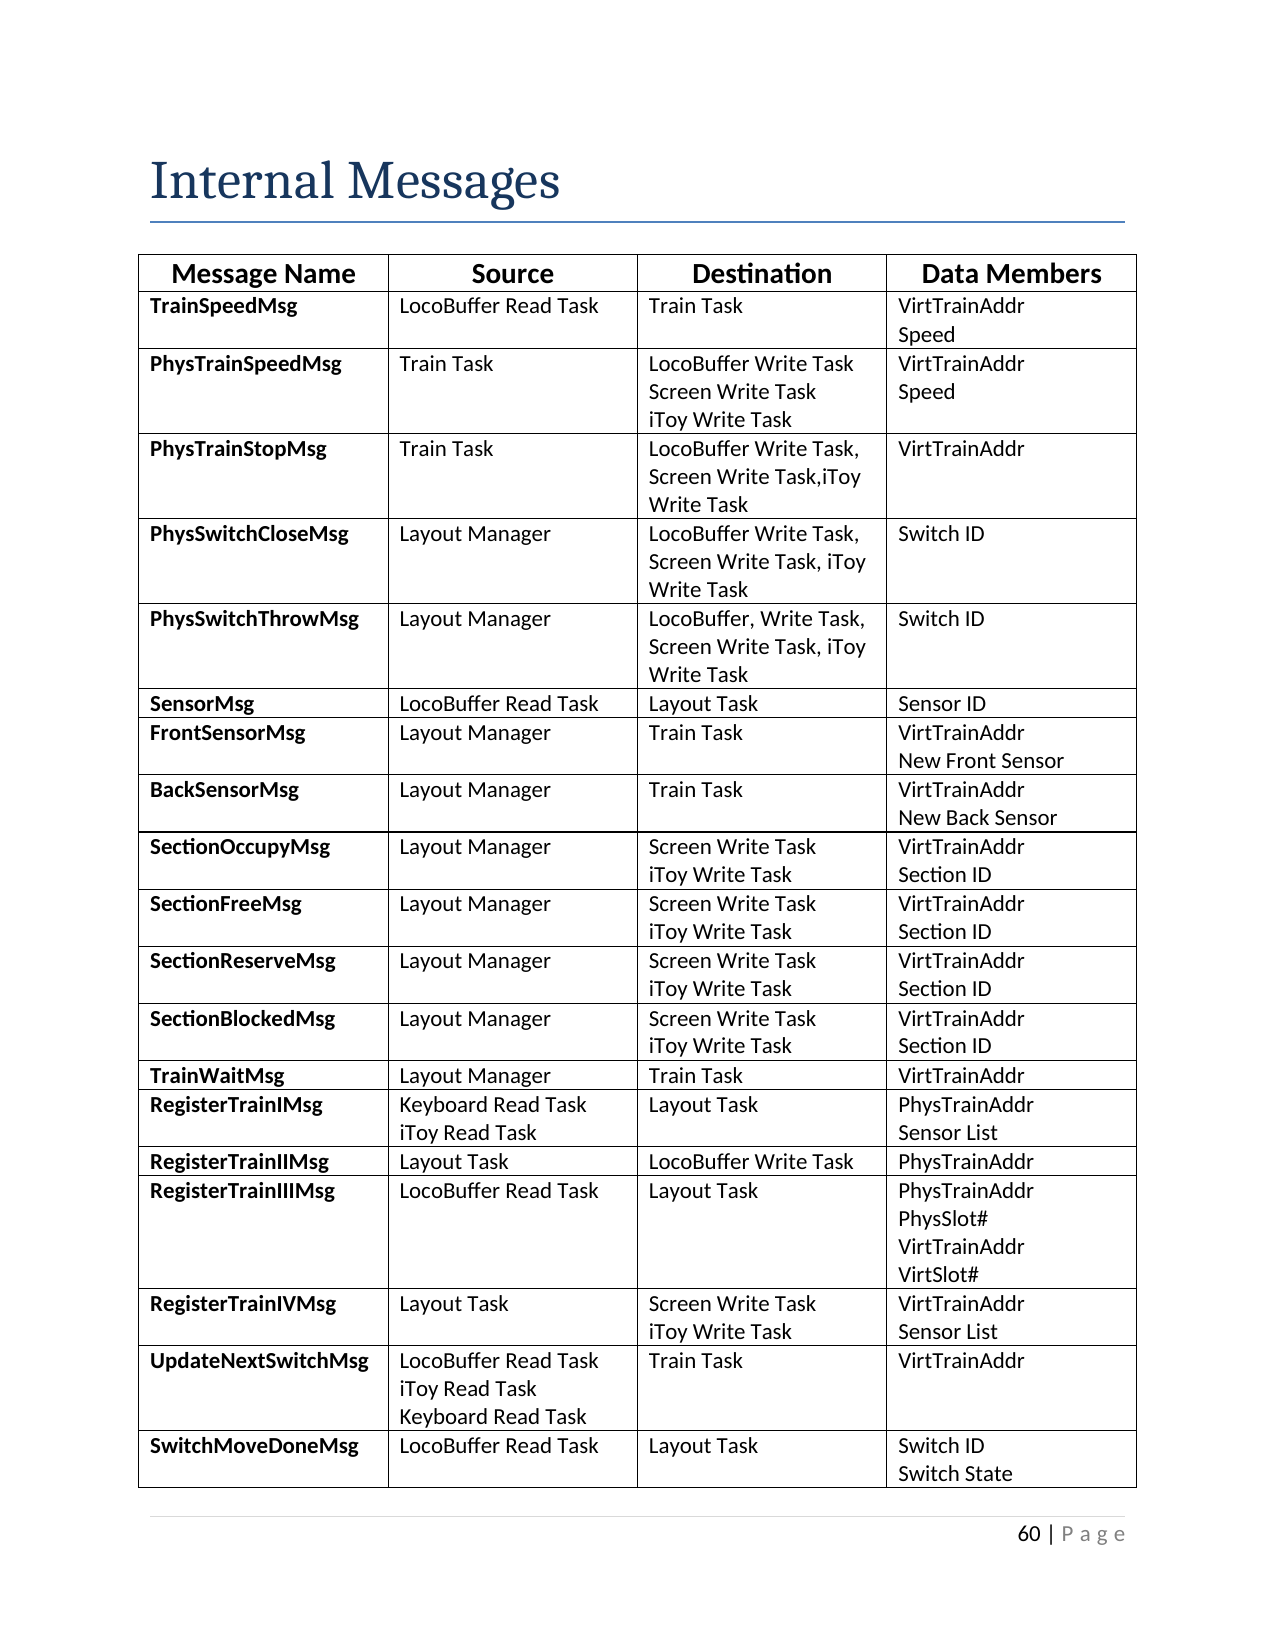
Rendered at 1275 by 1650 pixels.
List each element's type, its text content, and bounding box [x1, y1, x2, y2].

table_cell Layout Manager [389, 833, 637, 888]
table_cell TrainWaitMsg [139, 1061, 388, 1089]
table_cell Switch ID [887, 604, 1136, 688]
table_cell VirtTrainAddr [887, 1061, 1136, 1089]
table_cell LocoBuffer, Write Task, Screen Write Task, iToy Write Task [638, 604, 886, 688]
table_cell TrainSpeedMsg [139, 292, 388, 348]
table_cell Keyboard Read Task iToy Read Task [389, 1090, 637, 1146]
table_cell RegisterTrainIIMsg [139, 1147, 388, 1175]
table_cell Train Task [638, 1061, 886, 1089]
table_cell LocoBuffer Read Task [389, 1176, 637, 1288]
table_cell PhysTrainAddr PhysSlot# VirtTrainAddr VirtSlot# [887, 1176, 1136, 1288]
table_cell SectionFreeMsg [139, 890, 388, 946]
table_header Message Name [139, 255, 388, 291]
table_cell LocoBuffer Write Task, Screen Write Task,iToy Write Task [638, 434, 886, 518]
table_cell VirtTrainAddr [887, 1346, 1136, 1430]
table_cell Layout Manager [389, 775, 637, 831]
table_cell Layout Manager [389, 1061, 637, 1089]
table_cell VirtTrainAddr Section ID [887, 1004, 1136, 1060]
table_cell Switch ID [887, 519, 1136, 603]
table_cell RegisterTrainIVMsg [139, 1289, 388, 1345]
table_cell BackSensorMsg [139, 775, 388, 831]
table_cell Layout Manager [389, 519, 637, 603]
table_cell Train Task [389, 349, 637, 433]
table_cell SectionOccupyMsg [139, 833, 388, 888]
table_cell Layout Manager [389, 718, 637, 774]
table_cell VirtTrainAddr Section ID [887, 833, 1136, 888]
table_cell RegisterTrainIIIMsg [139, 1176, 388, 1288]
table_cell Train Task [389, 434, 637, 518]
table_cell Screen Write Task iToy Write Task [638, 833, 886, 888]
table_cell Layout Task [638, 1090, 886, 1146]
table_cell PhysTrainSpeedMsg [139, 349, 388, 433]
table_cell Layout Manager [389, 604, 637, 688]
table_cell LocoBuffer Read Task [389, 292, 637, 348]
table_cell Layout Manager [389, 1004, 637, 1060]
table_cell UpdateNextSwitchMsg [139, 1346, 388, 1430]
table_cell LocoBuffer Read Task iToy Read Task Keyboard Read Task [389, 1346, 637, 1430]
table_cell VirtTrainAddr New Front Sensor [887, 718, 1136, 774]
table_cell LocoBuffer Write Task, Screen Write Task, iToy Write Task [638, 519, 886, 603]
table_header Destination [638, 255, 886, 291]
table_cell VirtTrainAddr New Back Sensor [887, 775, 1136, 831]
table_cell PhysTrainStopMsg [139, 434, 388, 518]
table_cell VirtTrainAddr Section ID [887, 890, 1136, 946]
table_cell Screen Write Task iToy Write Task [638, 1289, 886, 1345]
table_header Data Members [887, 255, 1136, 291]
table_cell VirtTrainAddr Speed [887, 349, 1136, 433]
table_header Source [389, 255, 637, 291]
table_cell Layout Task [389, 1147, 637, 1175]
table_cell SwitchMoveDoneMsg [139, 1431, 388, 1487]
table_cell Layout Manager [389, 947, 637, 1003]
table_cell LocoBuffer Read Task [389, 689, 637, 717]
table_cell Train Task [638, 718, 886, 774]
table_cell Screen Write Task iToy Write Task [638, 947, 886, 1003]
table_cell SectionBlockedMsg [139, 1004, 388, 1060]
table_cell Switch ID Switch State [887, 1431, 1136, 1487]
table_cell Train Task [638, 775, 886, 831]
table_cell Screen Write Task iToy Write Task [638, 890, 886, 946]
table_cell Layout Task [389, 1289, 637, 1345]
table_cell Layout Manager [389, 890, 637, 946]
table_cell LocoBuffer Write Task [638, 1147, 886, 1175]
table_cell PhysSwitchCloseMsg [139, 519, 388, 603]
table_cell SectionReserveMsg [139, 947, 388, 1003]
table_cell Layout Task [638, 1431, 886, 1487]
table_cell PhysTrainAddr Sensor List [887, 1090, 1136, 1146]
table_cell VirtTrainAddr [887, 434, 1136, 518]
table_cell RegisterTrainIMsg [139, 1090, 388, 1146]
table_cell Train Task [638, 1346, 886, 1430]
table_cell PhysTrainAddr [887, 1147, 1136, 1175]
table_cell VirtTrainAddr Speed [887, 292, 1136, 348]
table_cell VirtTrainAddr Section ID [887, 947, 1136, 1003]
title Internal Messages [150, 150, 1125, 221]
table_cell LocoBuffer Read Task [389, 1431, 637, 1487]
table_cell VirtTrainAddr Sensor List [887, 1289, 1136, 1345]
table_cell Screen Write Task iToy Write Task [638, 1004, 886, 1060]
table_cell SensorMsg [139, 689, 388, 717]
table_cell Train Task [638, 292, 886, 348]
table_cell Layout Task [638, 689, 886, 717]
table_cell Sensor ID [887, 689, 1136, 717]
table_cell LocoBuffer Write Task Screen Write Task iToy Write Task [638, 349, 886, 433]
table_cell PhysSwitchThrowMsg [139, 604, 388, 688]
table_cell Layout Task [638, 1176, 886, 1288]
table_cell FrontSensorMsg [139, 718, 388, 774]
